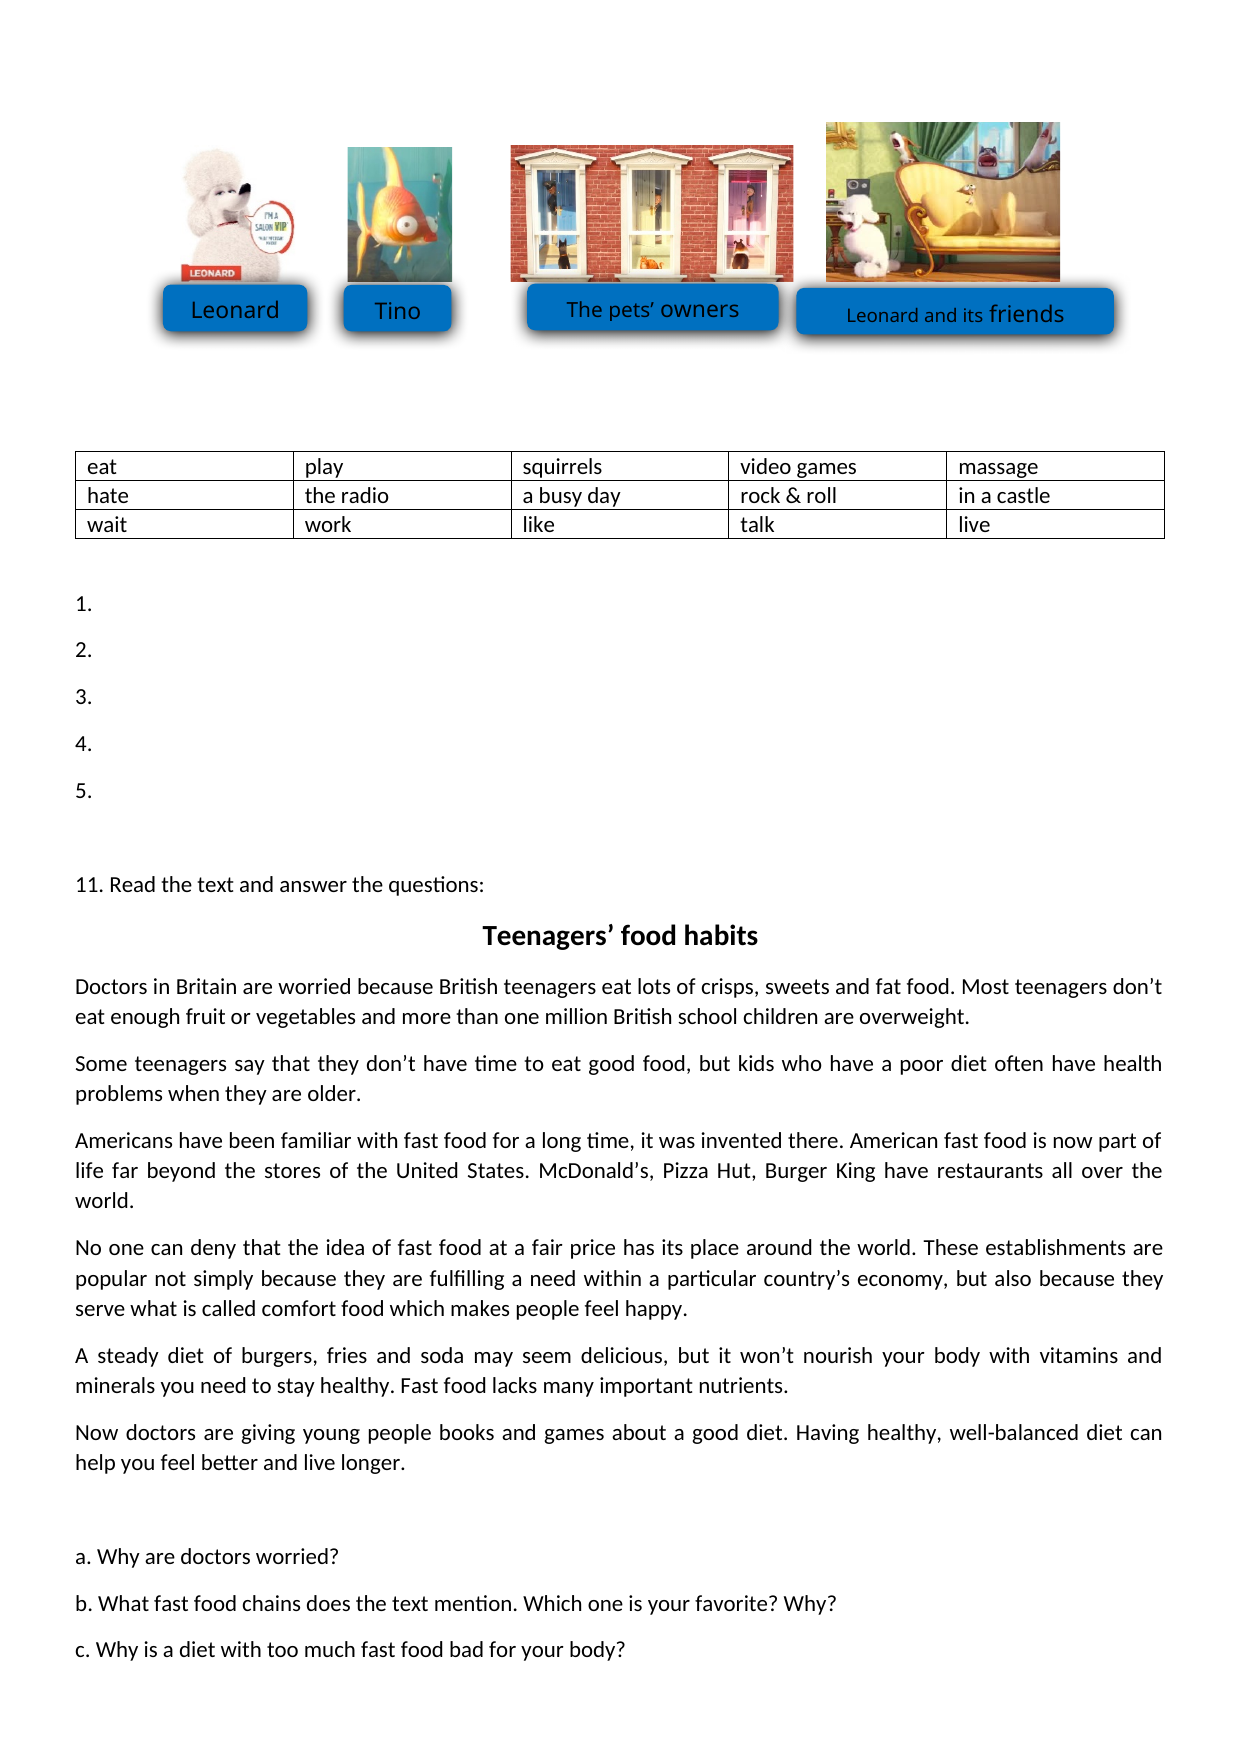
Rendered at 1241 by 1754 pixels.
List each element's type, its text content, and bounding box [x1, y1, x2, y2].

text Now doctors are giving young people books and games about a good diet. Having healthy, well-balanced diet can help you feel better and live longer. [75, 1418, 1165, 1476]
text c. Why is a diet with too much fast food bad for your body? [75, 1636, 1165, 1663]
picture [826, 122, 1061, 282]
table_header squirrels [512, 452, 728, 480]
picture [180, 145, 296, 282]
text Doctors in Britain are worried because British teenagers eat lots of crisps, sweets and fat food. Most teenagers don’t eat enough fruit or vegetables and more than one million British school children are overweight. [75, 972, 1165, 1030]
table_header video games [729, 452, 946, 480]
table_cell work [294, 510, 511, 538]
table_cell in a castle [947, 481, 1164, 509]
table_cell rock & roll [729, 481, 946, 509]
text Teenagers’ food habits [75, 917, 1165, 952]
text 11. Read the text and answer the questions: [75, 870, 1165, 898]
picture [510, 145, 794, 282]
table_cell a busy day [512, 481, 728, 509]
text a. Why are doctors worried? [75, 1542, 1165, 1570]
table_header massage [947, 452, 1164, 480]
picture [347, 147, 453, 282]
table_cell like [512, 510, 728, 538]
text A steady diet of burgers, fries and soda may seem delicious, but it won’t nourish your body with vitamins and minerals you need to stay healthy. Fast food lacks many important nutrients. [75, 1341, 1165, 1399]
table_cell talk [729, 510, 946, 538]
table_cell live [947, 510, 1164, 538]
text No one can deny that the idea of fast food at a fair price has its place around the world. These establishments are popular not simply because they are fulfilling a need within a particular country’s economy, but also because they serve what is called comfort food which makes people feel happy. [75, 1233, 1165, 1322]
text 5. [75, 776, 1165, 804]
text 3. [75, 682, 1165, 711]
table_cell hate [76, 481, 293, 509]
text 4. [75, 729, 1165, 757]
table_cell the radio [294, 481, 511, 509]
text b. What fast food chains does the text mention. Which one is your favorite? Why? [75, 1589, 1165, 1617]
table_cell wait [76, 510, 293, 538]
table_header eat [76, 452, 293, 480]
text Some teenagers say that they don’t have time to eat good food, but kids who have a poor diet often have health problems when they are older. [75, 1049, 1165, 1107]
text Americans have been familiar with fast food for a long time, it was invented there. American fast food is now part of life far beyond the stores of the United States. McDonald’s, Pizza Hut, Burger King have restaurants all over the world. [75, 1126, 1165, 1214]
table_header play [294, 452, 511, 480]
text 2. [75, 636, 1165, 664]
text 1. [75, 589, 1165, 617]
